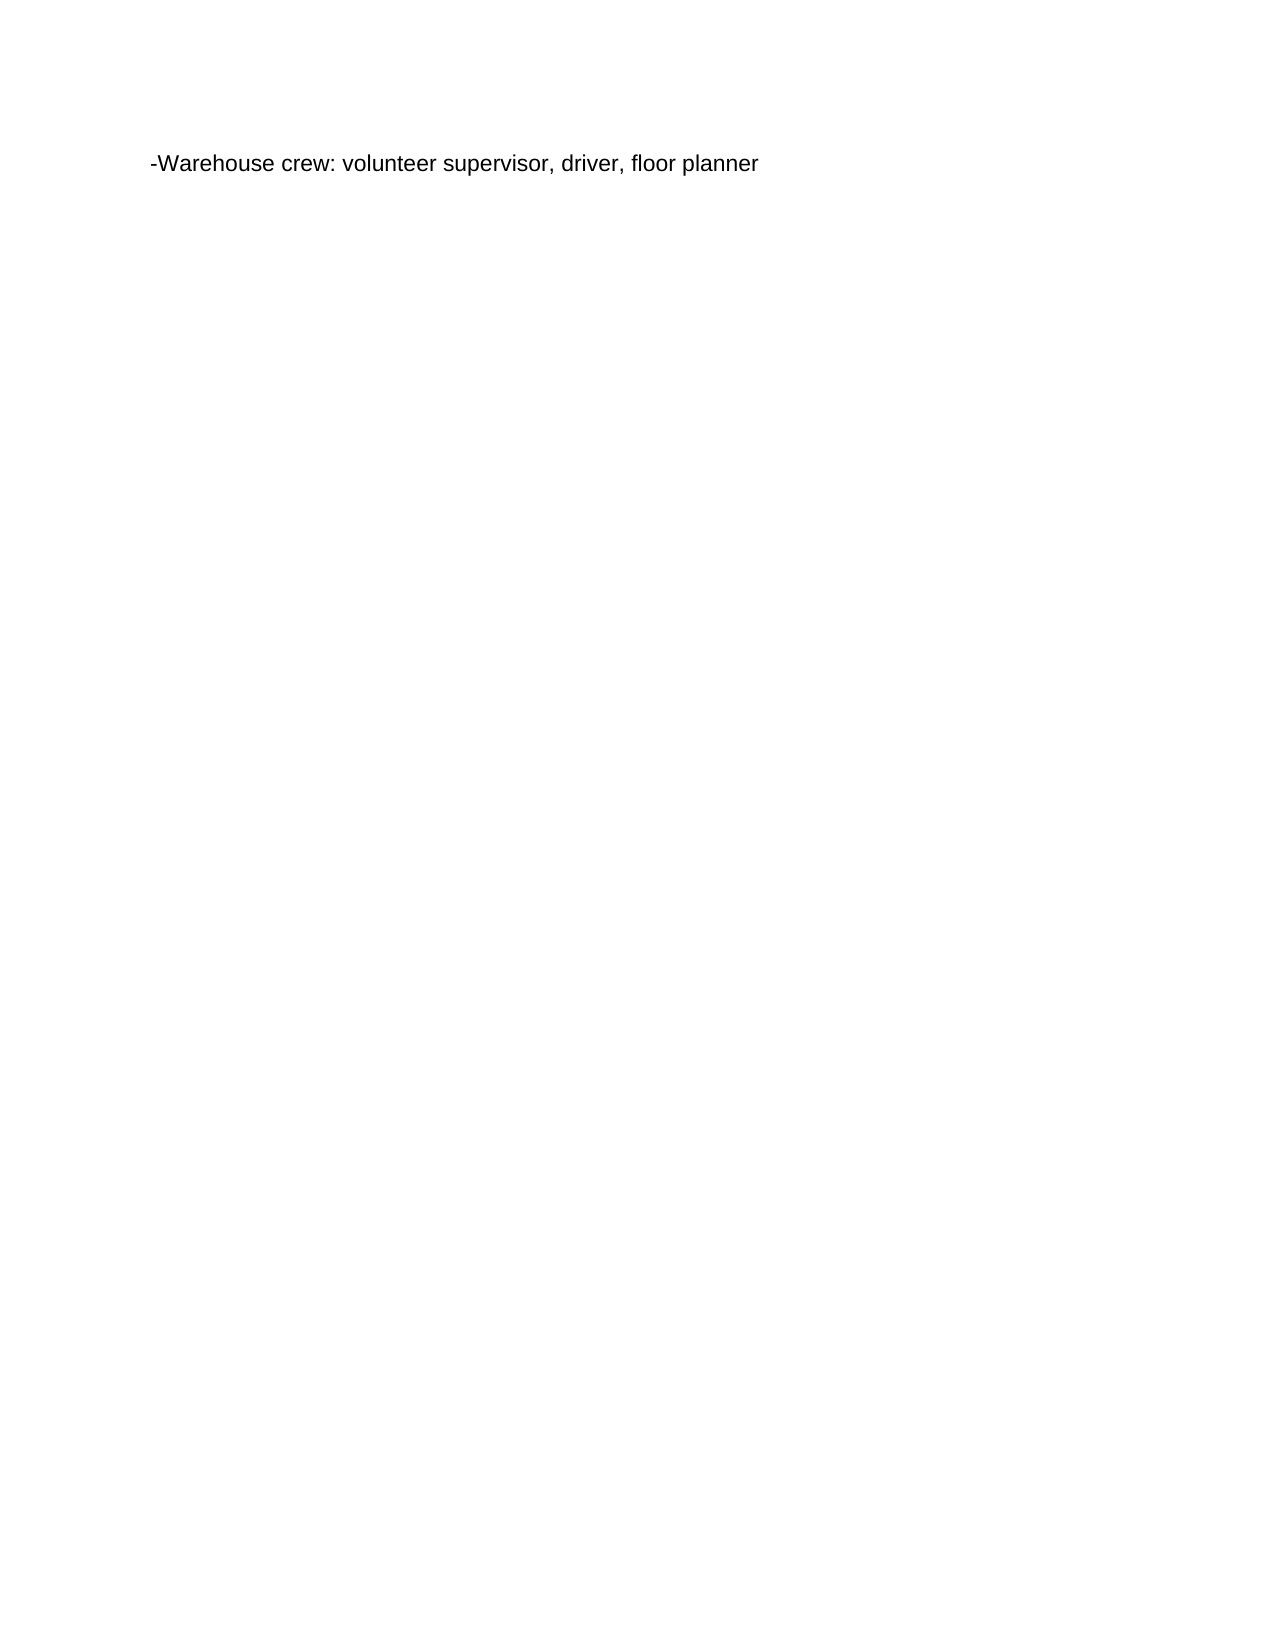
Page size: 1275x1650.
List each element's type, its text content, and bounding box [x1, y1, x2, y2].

text -Warehouse crew: volunteer supervisor, driver, floor planner [150, 150, 1125, 176]
